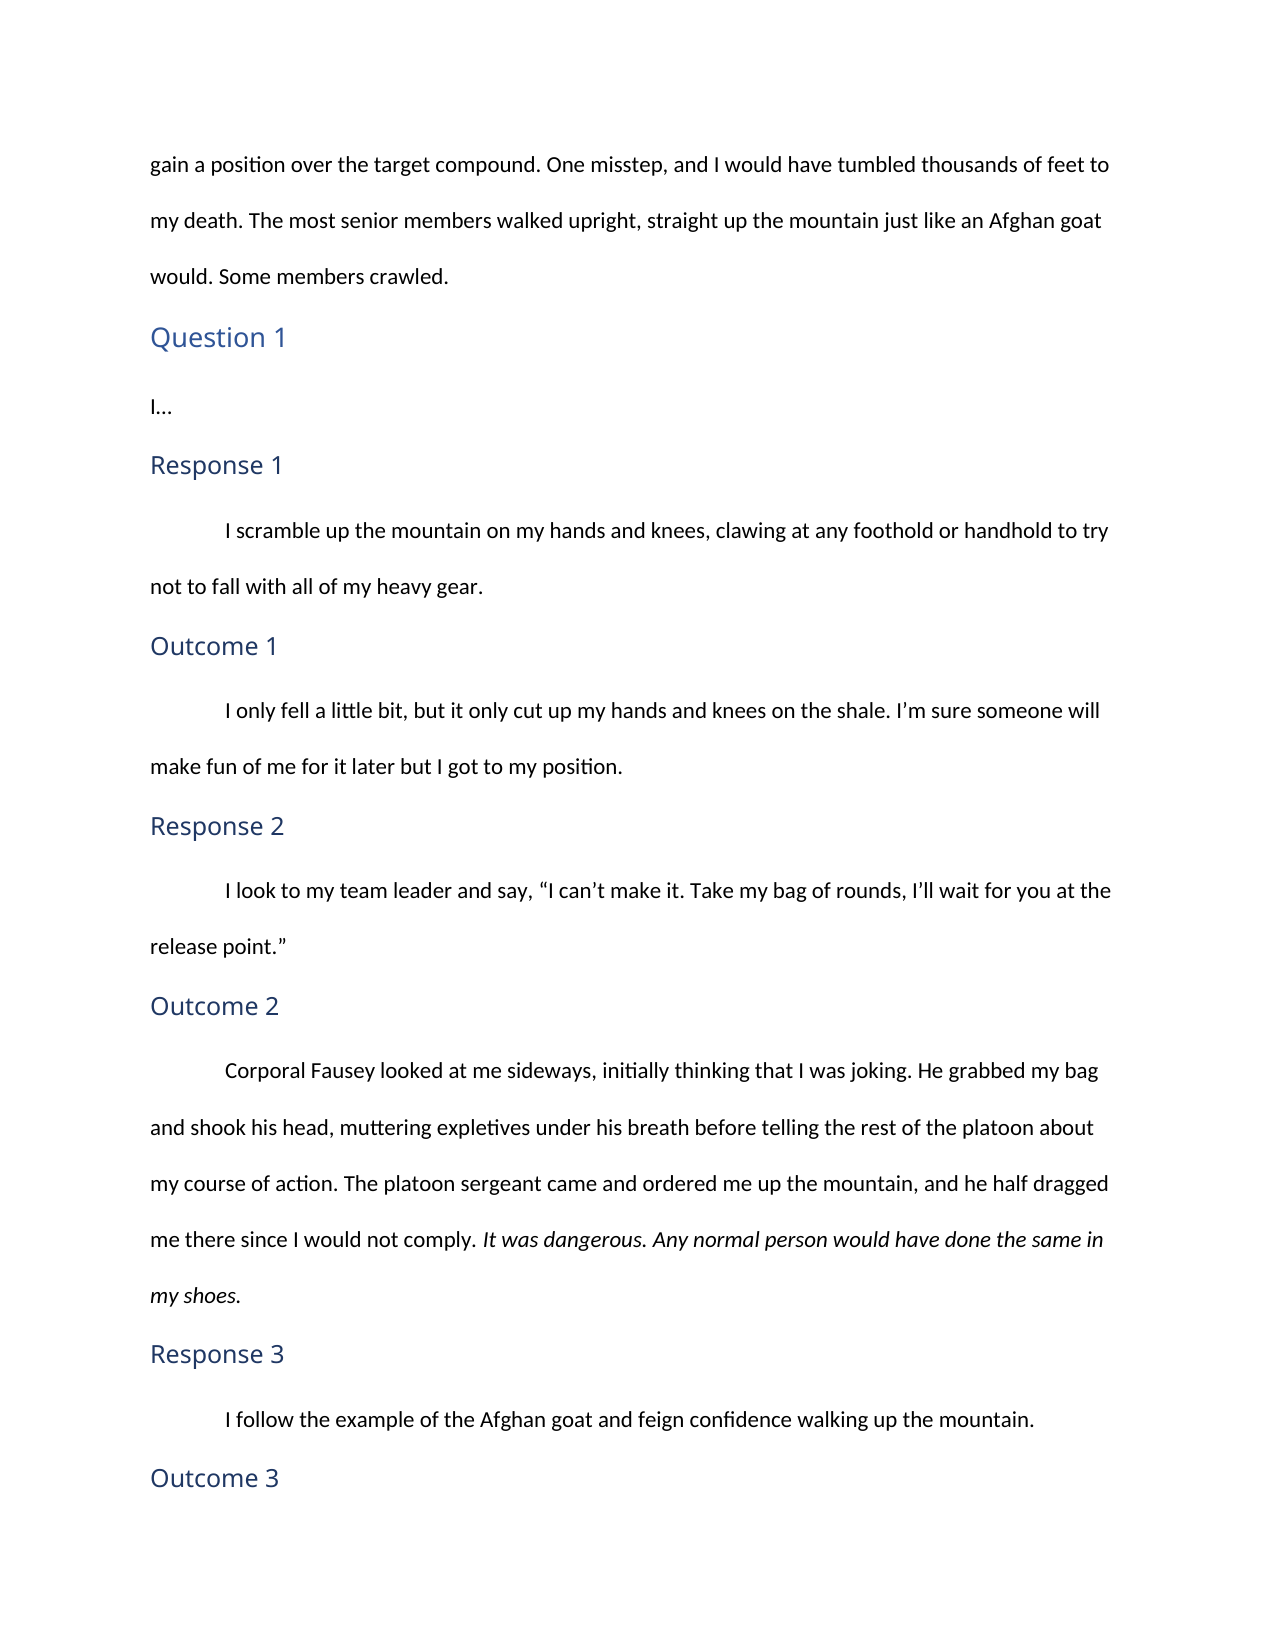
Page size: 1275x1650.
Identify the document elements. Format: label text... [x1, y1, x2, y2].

subtitle Outcome 1 [150, 628, 1125, 662]
subtitle Response 1 [150, 448, 1125, 482]
subtitle Question 1 [150, 318, 1125, 355]
subtitle Response 3 [150, 1337, 1125, 1371]
subtitle Outcome 2 [150, 988, 1125, 1023]
text I… [150, 392, 1125, 420]
text Corporal Fausey looked at me sideways, initially thinking that I was joking. He grabbed my bag and shook his head, muttering expletives under his breath before telling the rest of the platoon about my course of action. The platoon sergeant came and ordered me up the mountain, and he half dragged me there since I would not comply. It was dangerous. Any normal person would have done the same in my shoes. [150, 1057, 1125, 1309]
text I look to my team leader and say, “I can’t make it. Take my bag of rounds, I’ll wait for you at the release point.” [150, 876, 1125, 961]
text I follow the example of the Afghan goat and feign confidence walking up the mountain. [150, 1405, 1125, 1433]
text I scramble up the mountain on my hands and knees, clawing at any foothold or handhold to try not to fall with all of my heavy gear. [150, 516, 1125, 600]
text I only fell a little bit, but it only cut up my hands and knees on the shale. I’m sure someone will make fun of me for it later but I got to my position. [150, 696, 1125, 780]
subtitle Response 2 [150, 808, 1125, 842]
text Outcome 3 [150, 1461, 1125, 1495]
